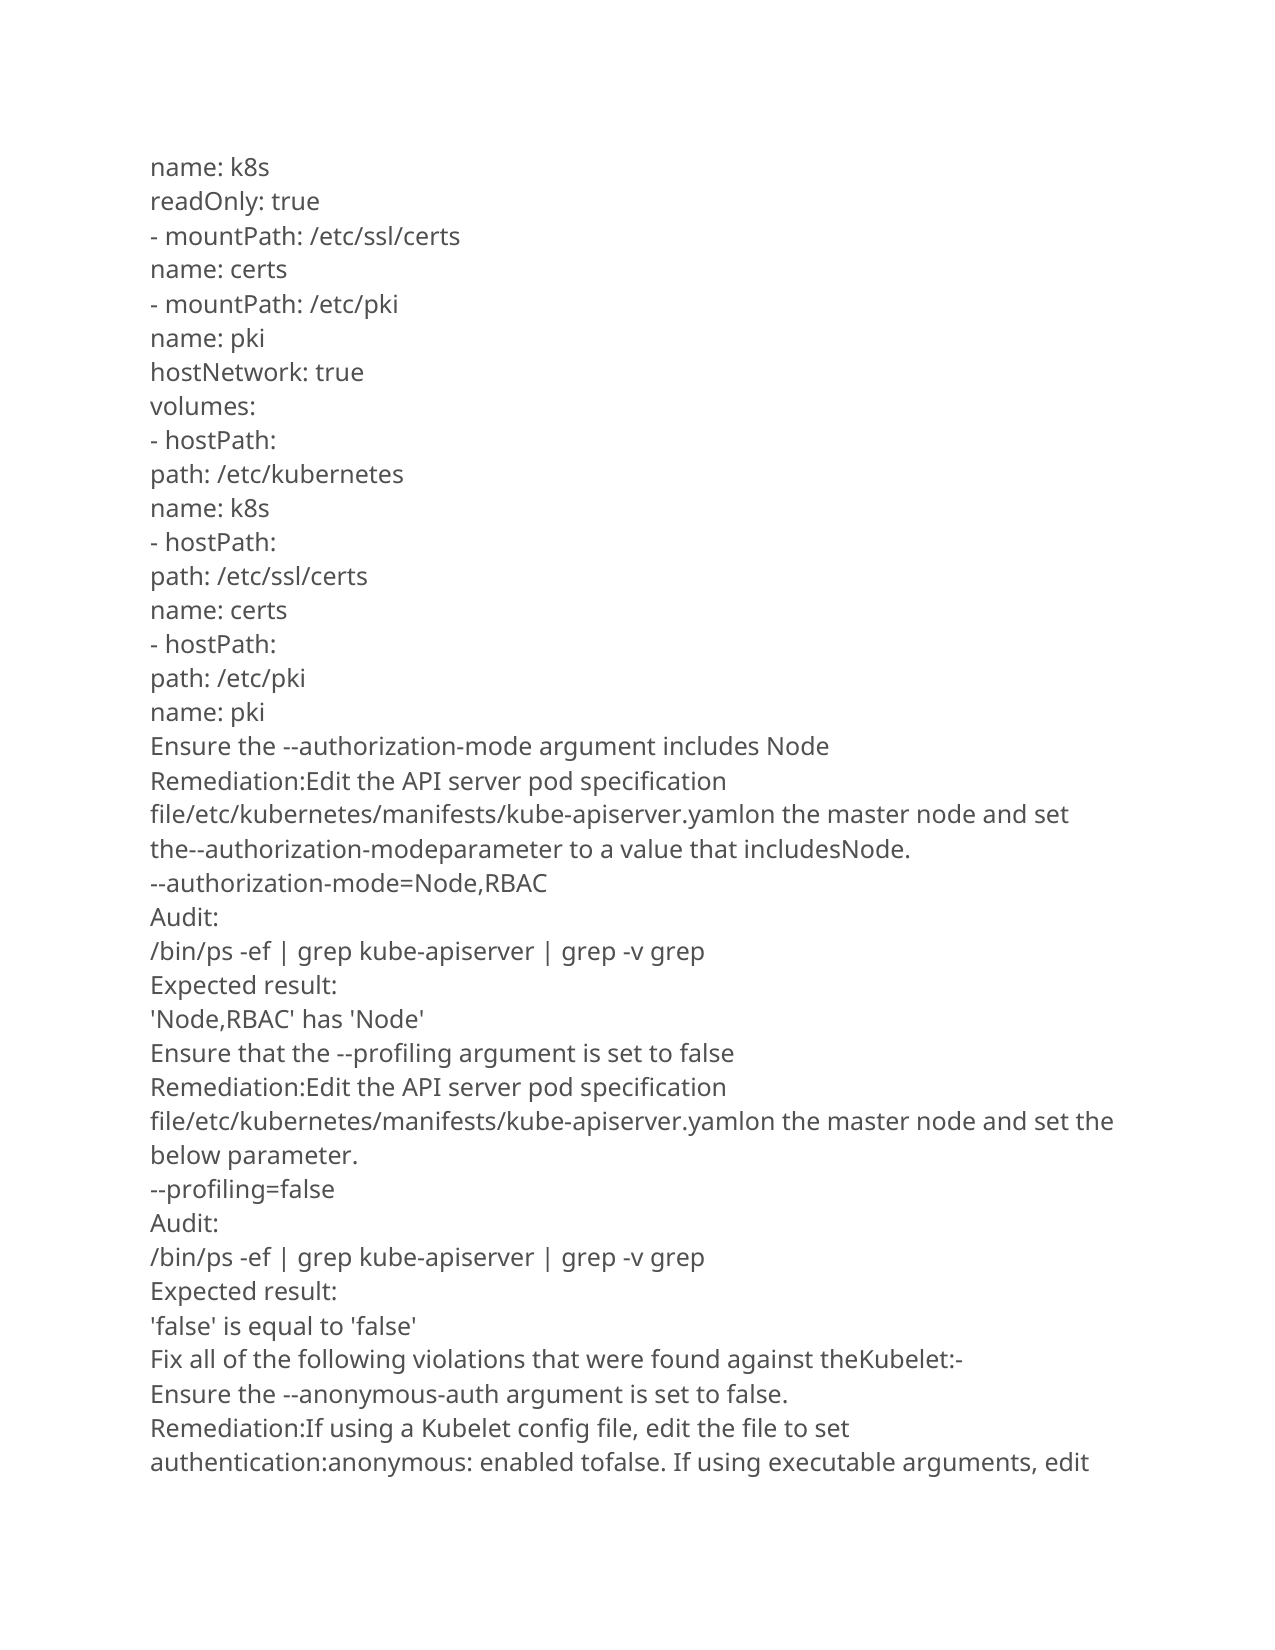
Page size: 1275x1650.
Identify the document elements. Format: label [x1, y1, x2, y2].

text [150, 150, 1125, 1478]
